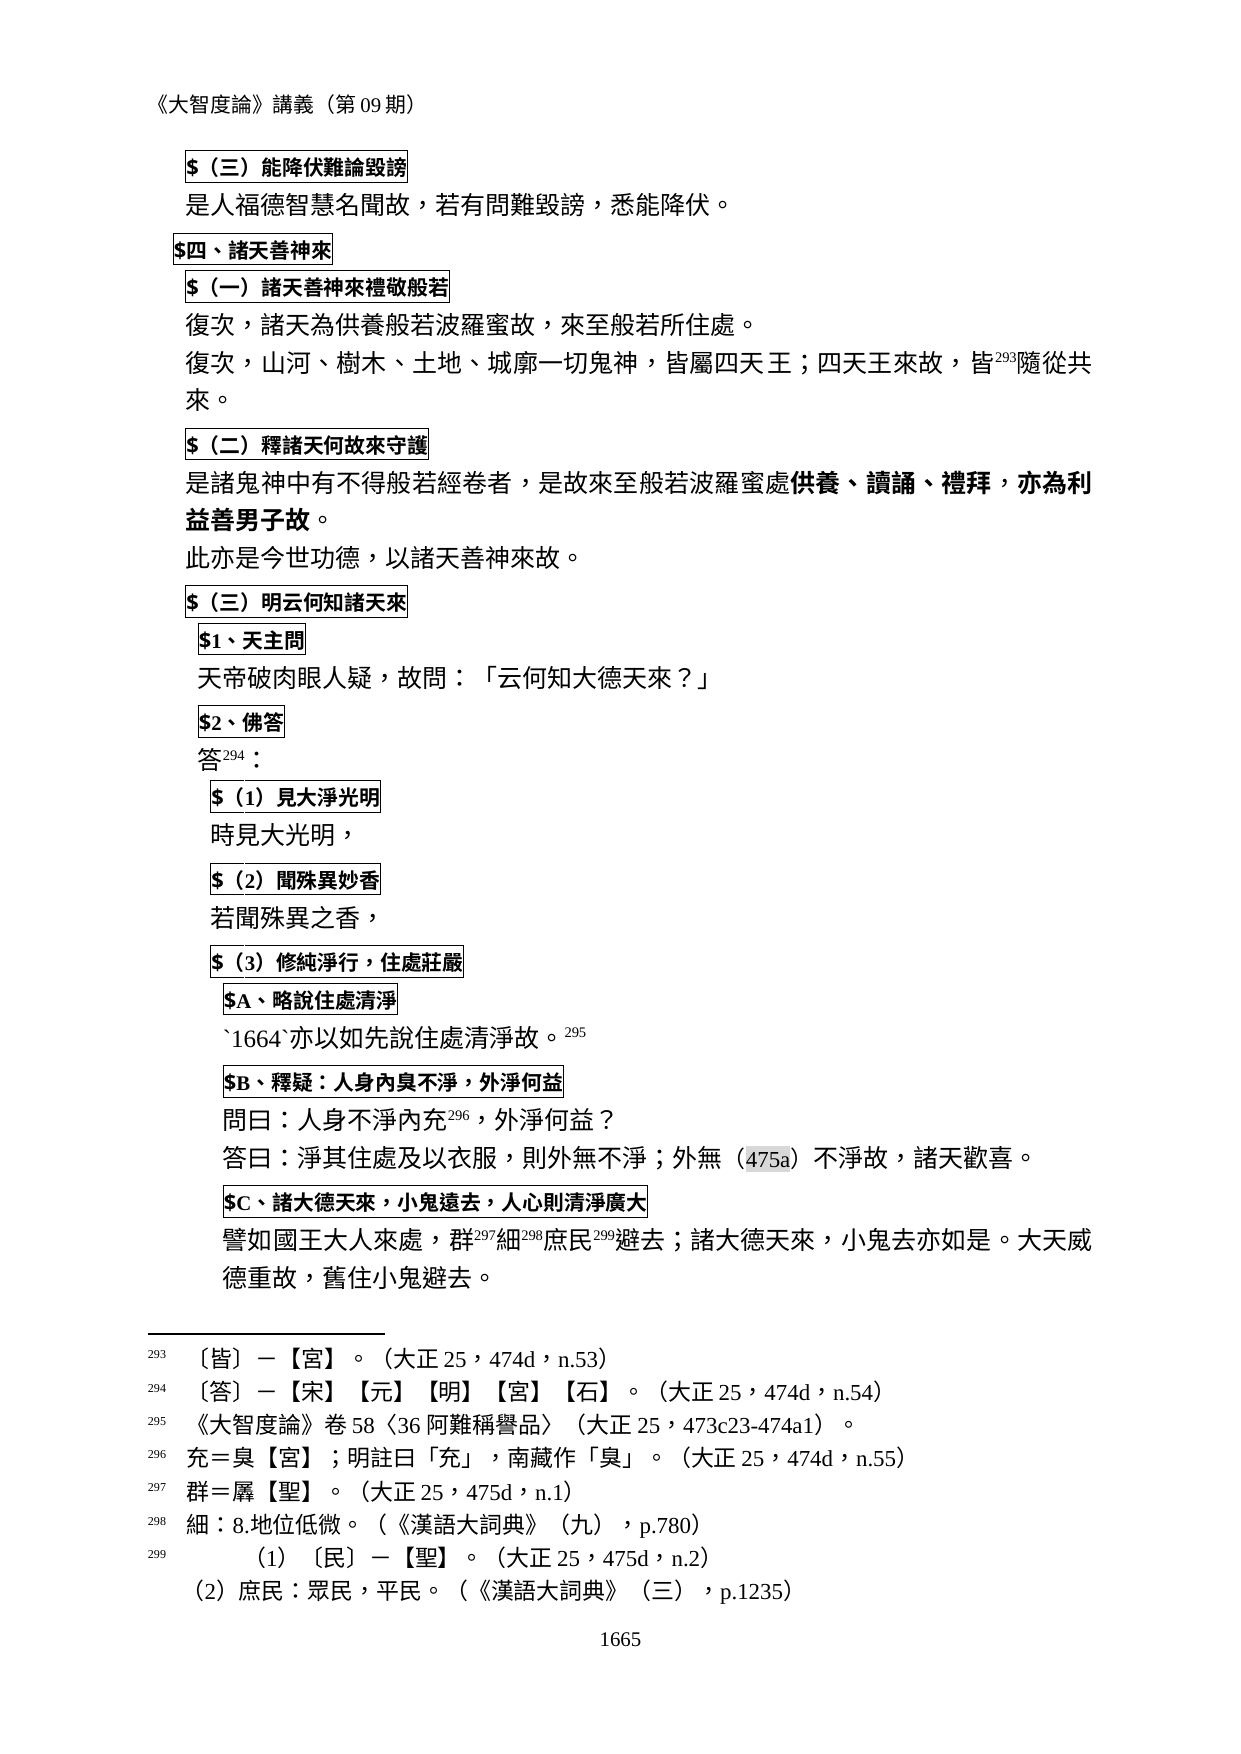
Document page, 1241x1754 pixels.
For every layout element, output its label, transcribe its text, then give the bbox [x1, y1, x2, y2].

text 答： [198, 740, 1092, 778]
text `1664`亦以如先說住處清淨故。 [223, 1018, 1092, 1055]
text $（一）諸天善神來禮敬般若 [185, 268, 1092, 305]
text $四、諸天善神來 [173, 230, 1092, 268]
text $（2）聞殊異妙香 [210, 860, 1092, 898]
text 復次，諸天為供養般若波羅蜜故，來至般若所住處。 [185, 305, 1092, 343]
text 此亦是今世功德，以諸天善神來故。 [185, 538, 1092, 575]
text 天帝破肉眼人疑，故問：「云何知大德天來？」 [198, 658, 1092, 695]
text $B、釋疑：人身內臭不淨，外淨何益 [223, 1063, 1092, 1100]
text $（三）能降伏難論毀謗 [185, 148, 1092, 185]
text 問曰：人身不淨內充，外淨何益？ [223, 1100, 1092, 1138]
text $A、略說住處清淨 [223, 980, 1092, 1018]
text $（1）見大淨光明 [210, 778, 1092, 815]
text 若聞殊異之香， [210, 898, 1092, 935]
text $1、天主問 [198, 620, 1092, 658]
text $（三）明云何知諸天來 [185, 583, 1092, 620]
text 是人福德智慧名聞故，若有問難毀謗，悉能降伏。 [185, 185, 1092, 223]
text 復次，山河、樹木、土地、城廓一切鬼神，皆屬四天王；四天王來故，皆隨從共來。 [185, 343, 1092, 418]
text $2、佛答 [198, 703, 1092, 740]
text 答曰：淨其住處及以衣服，則外無不淨；外無（）不淨故，諸天歡喜。 [223, 1138, 1092, 1175]
text $（二）釋諸天何故來守護 [185, 425, 1092, 463]
text 時見大光明， [210, 815, 1092, 853]
text $（3）修純淨行，住處莊嚴 [210, 943, 1092, 980]
text 是諸鬼神中有不得般若經卷者，是故來至般若波羅蜜處供養、讀誦、禮拜，亦為利益善男子故。 [185, 463, 1092, 538]
text $C、諸大德天來，小鬼遠去，人心則清淨廣大 [223, 1183, 1092, 1220]
text 譬如國王大人來處，群細庶民避去；諸大德天來，小鬼去亦如是。大天威德重故，舊住小鬼避去。 [223, 1220, 1092, 1295]
